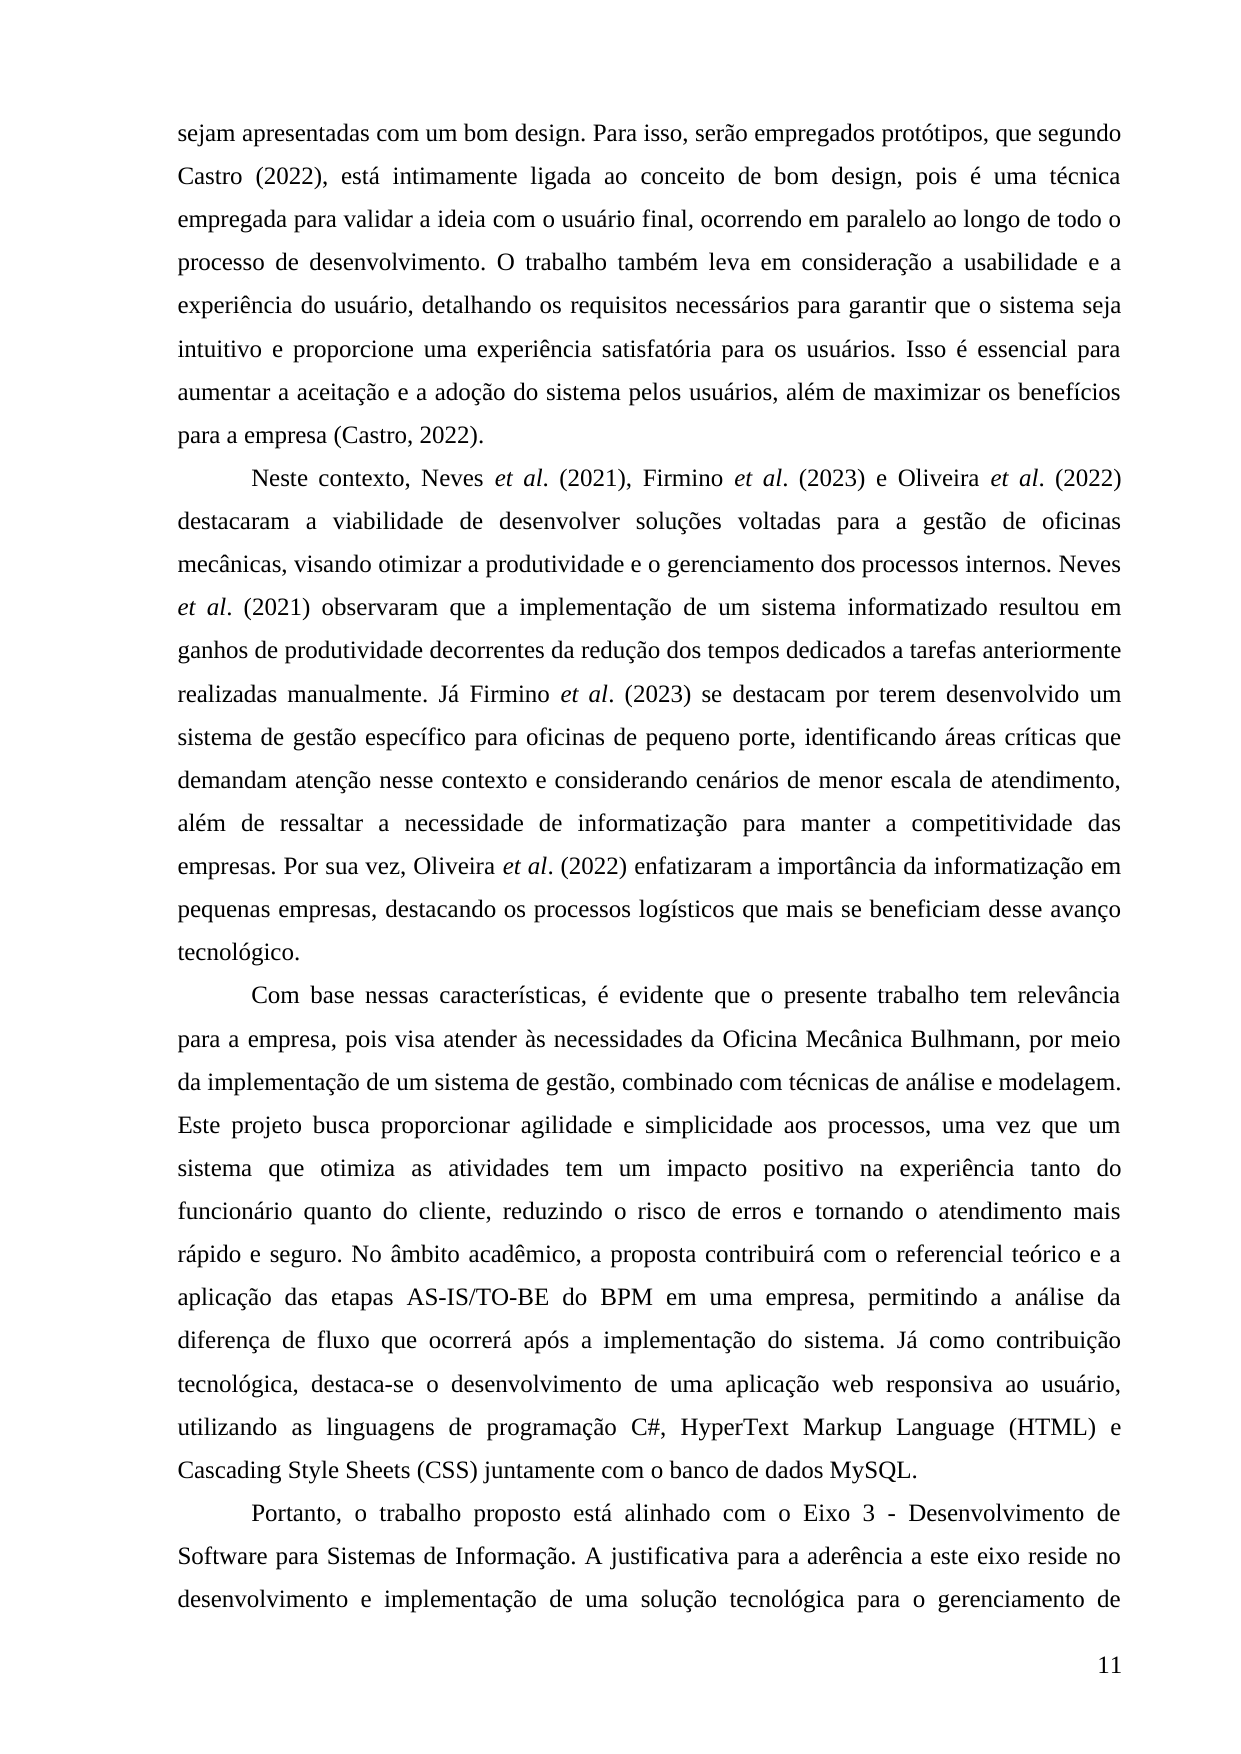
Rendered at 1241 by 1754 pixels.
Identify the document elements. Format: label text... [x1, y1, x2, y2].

text Neste contexto, Neves et al. (2021), Firmino et al. (2023) e Oliveira et al. (2022) destacaram a viabilidade de desenvolver soluções voltadas para a gestão de oficinas mecânicas, visando otimizar a produtividade e o gerenciamento dos processos internos. Neves et al. (2021) observaram que a implementação de um sistema informatizado resultou em ganhos de produtividade decorrentes da redução dos tempos dedicados a tarefas anteriormente realizadas manualmente. Já Firmino et al. (2023) se destacam por terem desenvolvido um sistema de gestão específico para oficinas de pequeno porte, identificando áreas críticas que demandam atenção nesse contexto e considerando cenários de menor escala de atendimento, além de ressaltar a necessidade de informatização para manter a competitividade das empresas. Por sua vez, Oliveira et al. (2022) enfatizaram a importância da informatização em pequenas empresas, destacando os processos logísticos que mais se beneficiam desse avanço tecnológico. [177, 463, 1122, 966]
text Com base nessas características, é evidente que o presente trabalho tem relevância para a empresa, pois visa atender às necessidades da Oficina Mecânica Bulhmann, por meio da implementação de um sistema de gestão, combinado com técnicas de análise e modelagem. Este projeto busca proporcionar agilidade e simplicidade aos processos, uma vez que um sistema que otimiza as atividades tem um impacto positivo na experiência tanto do funcionário quanto do cliente, reduzindo o risco de erros e tornando o atendimento mais rápido e seguro. No âmbito acadêmico, a proposta contribuirá com o referencial teórico e a aplicação das etapas AS-IS/TO-BE do BPM em uma empresa, permitindo a análise da diferença de fluxo que ocorrerá após a implementação do sistema. Já como contribuição tecnológica, destaca-se o desenvolvimento de uma aplicação web responsiva ao usuário, utilizando as linguagens de programação C#, HyperText Markup Language (HTML) e Cascading Style Sheets (CSS) juntamente com o banco de dados MySQL. [177, 981, 1122, 1484]
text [177, 118, 1122, 449]
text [177, 1498, 1122, 1613]
